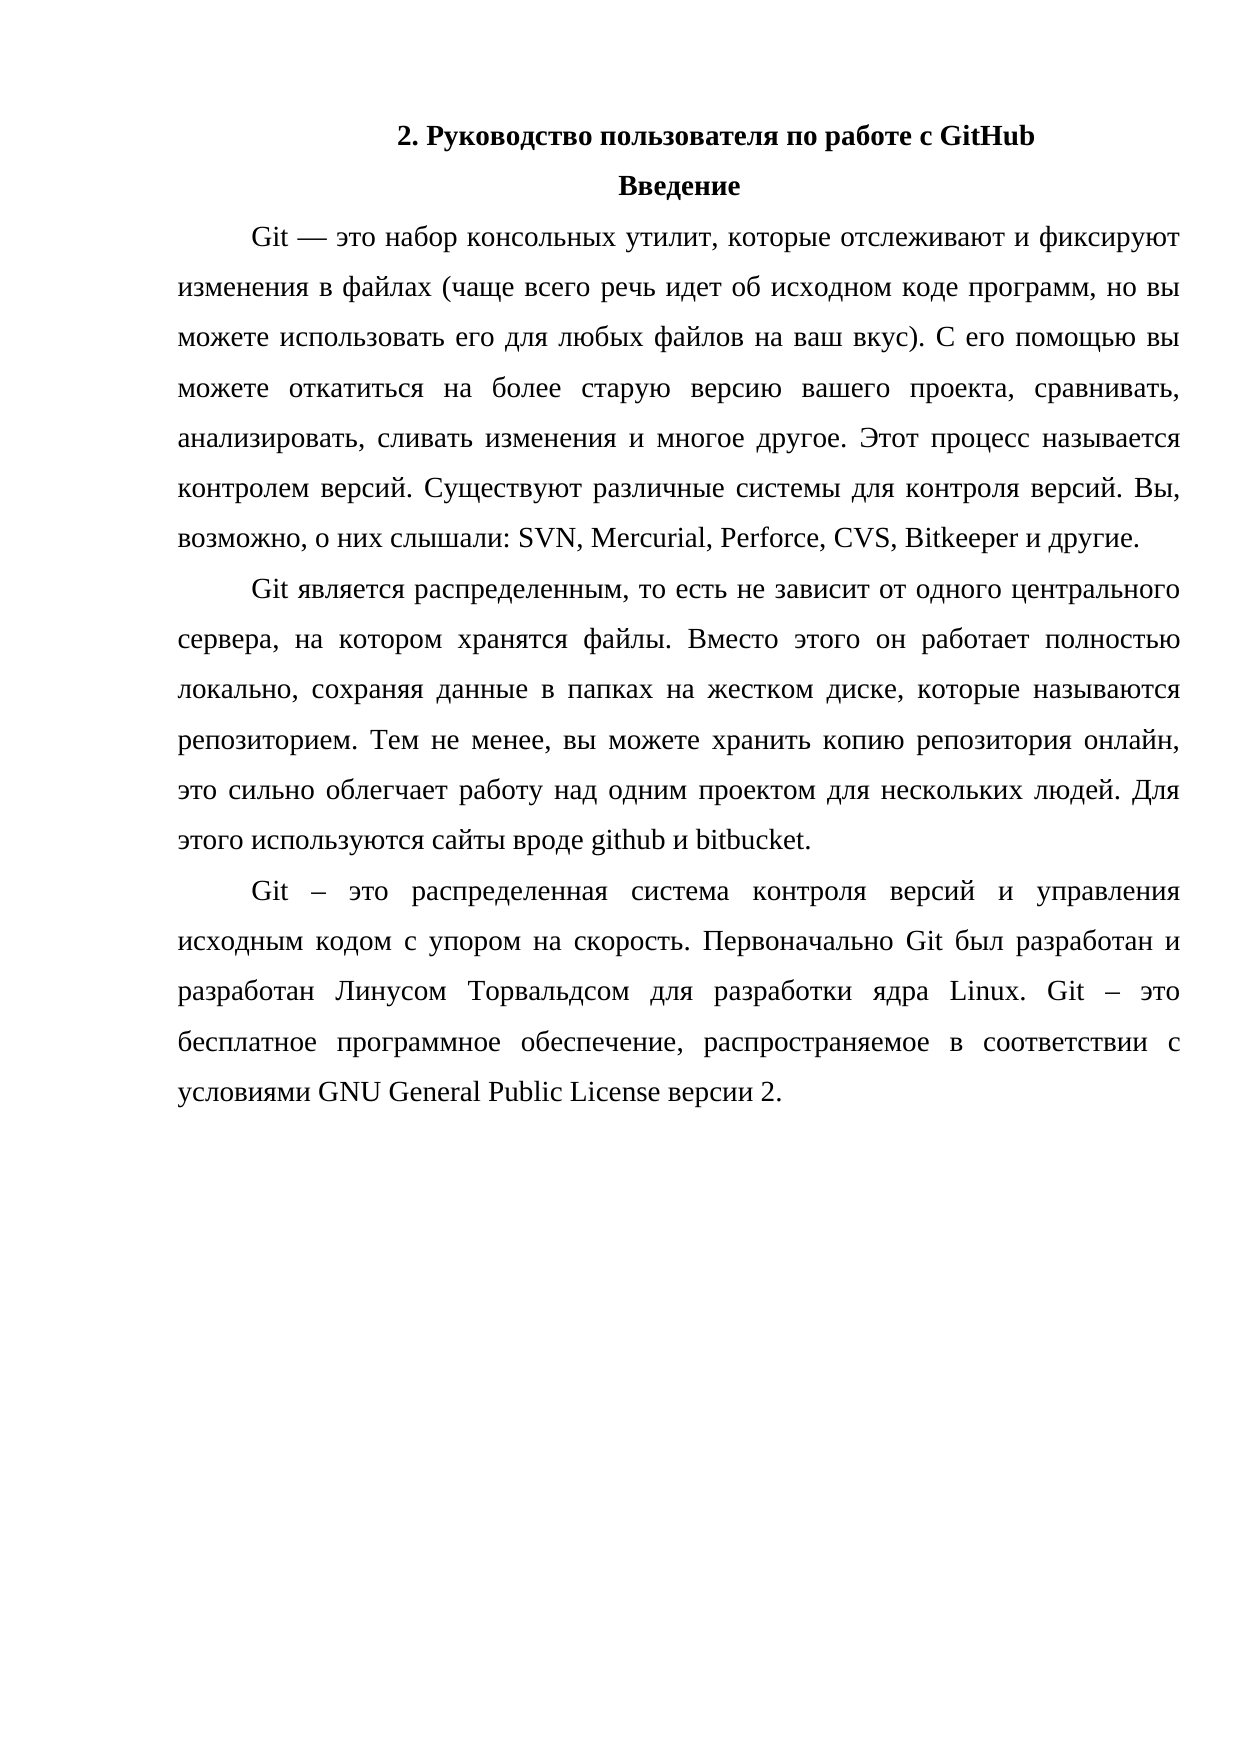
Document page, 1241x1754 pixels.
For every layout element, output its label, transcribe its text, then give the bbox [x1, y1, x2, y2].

text Git — это набор консольных утилит, которые отслеживают и фиксируют изменения в файлах (чаще всего речь идет об исходном коде программ, но вы можете использовать его для любых файлов на ваш вкус). С его помощью вы можете откатиться на более старую версию вашего проекта, сравнивать, анализировать, сливать изменения и многое другое. Этот процесс называется контролем версий. Существуют различные системы для контроля версий. Вы, возможно, о них слышали: SVN, Mercurial, Perforce, CVS, Bitkeeper и другие. [177, 219, 1181, 554]
text Введение [177, 168, 1181, 202]
text Git – это распределенная система контроля версий и управления исходным кодом с упором на скорость. Первоначально Git был разработан и разработан Линусом Торвальдсом для разработки ядра Linux. Git – это бесплатное программное обеспечение, распространяемое в соответствии с условиями GNU General Public License версии 2. [177, 873, 1181, 1108]
text Git является распределенным, то есть не зависит от одного центрального сервера, на котором хранятся файлы. Вместо этого он работает полностью локально, сохраняя данные в папках на жестком диске, которые называются репозиторием. Тем не менее, вы можете хранить копию репозитория онлайн, это сильно облегчает работу над одним проектом для нескольких людей. Для этого используются сайты вроде github и bitbucket. [177, 571, 1181, 856]
text 2. Руководство пользователя по работе с GitHub [177, 118, 1181, 152]
